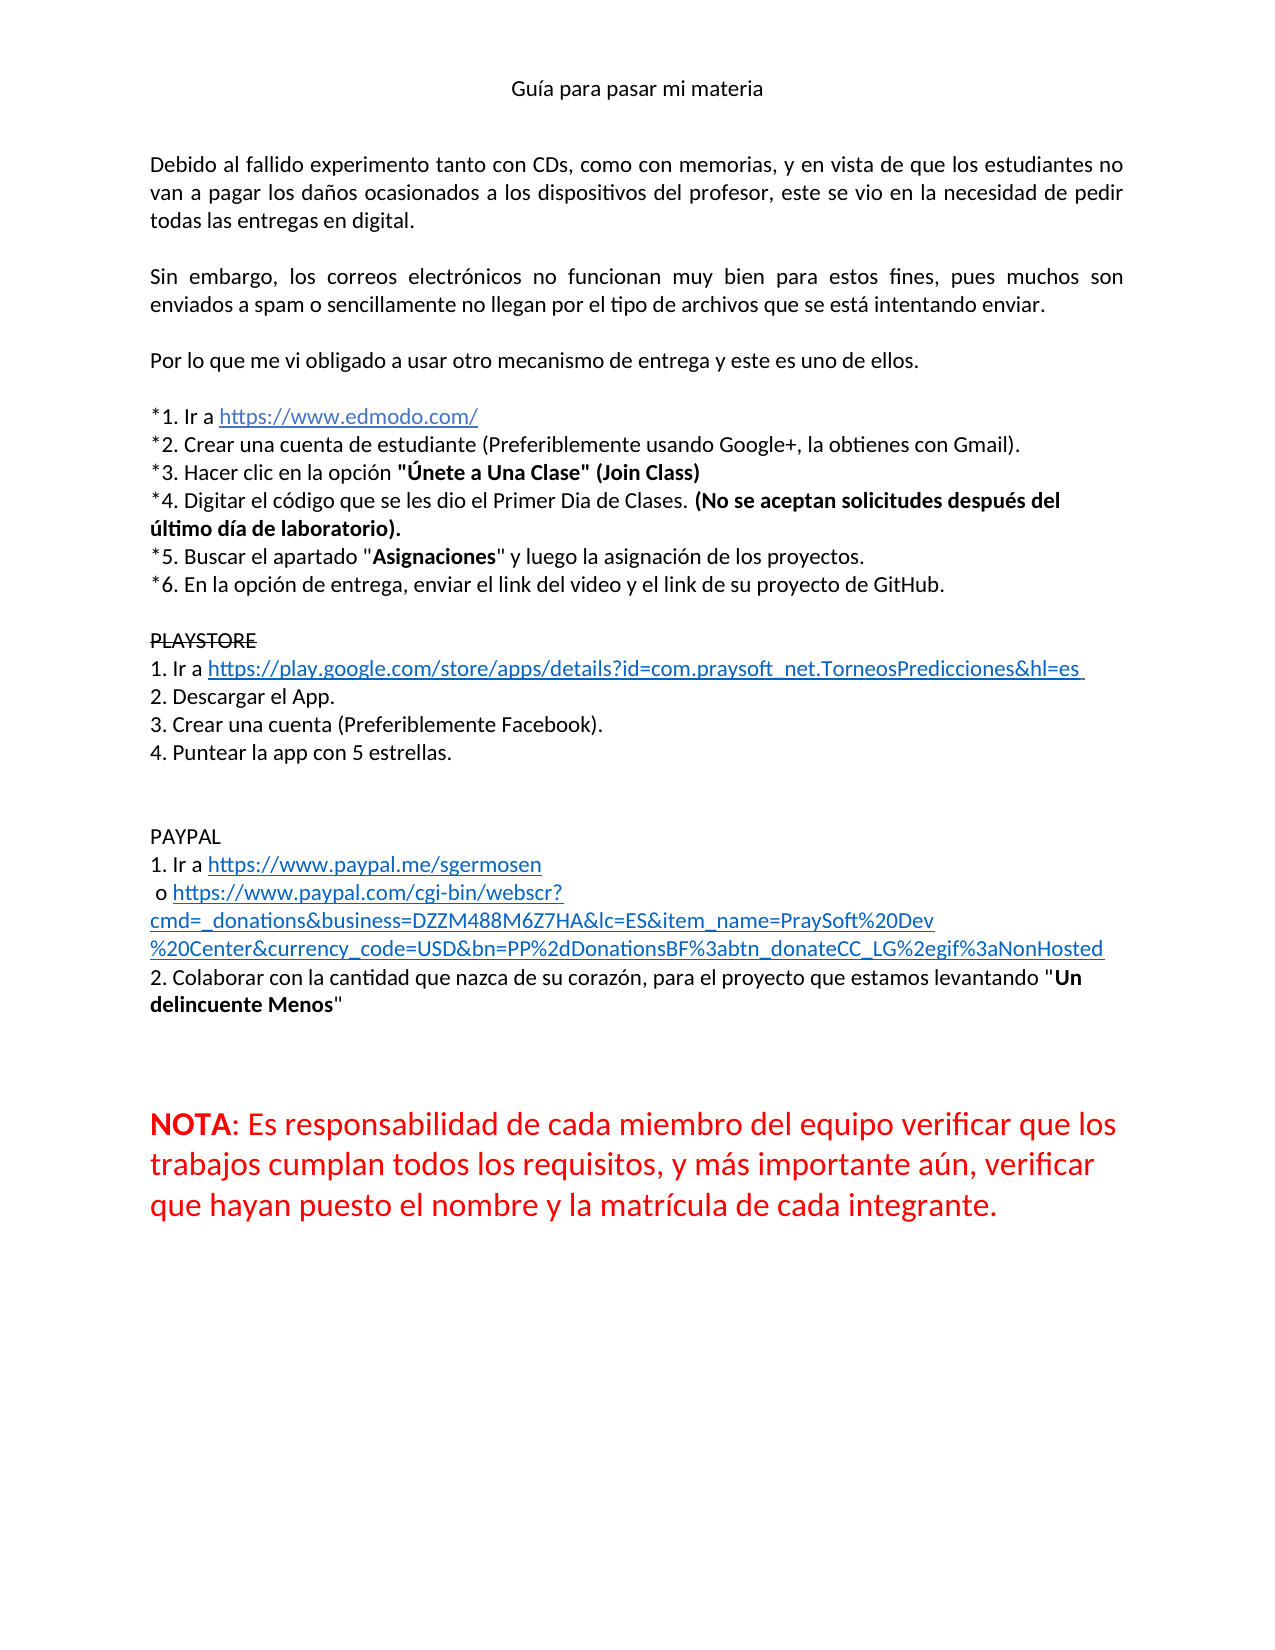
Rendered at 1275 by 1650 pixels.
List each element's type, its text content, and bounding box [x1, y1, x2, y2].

text 1. Ir a https://play.google.com/store/apps/details?id=com.praysoft_net.TorneosPredicciones&hl=es [150, 654, 1125, 682]
text 1. Ir a https://www.paypal.me/sgermosen [150, 851, 1125, 878]
text *3. Hacer clic en la opción "Únete a Una Clase" (Join Class) [150, 458, 1125, 486]
text Por lo que me vi obligado a usar otro mecanismo de entrega y este es uno de ellos. [150, 318, 1125, 374]
text *6. En la opción de entrega, enviar el link del video y el link de su proyecto de GitHub. [150, 570, 1125, 598]
text 4. Puntear la app con 5 estrellas. [150, 738, 1125, 766]
text 3. Crear una cuenta (Preferiblemente Facebook). [150, 710, 1125, 738]
text NOTA: Es responsabilidad de cada miembro del equipo verificar que los trabajos cumplan todos los requisitos, y más importante aún, verificar que hayan puesto el nombre y la matrícula de cada integrante. [150, 1103, 1125, 1225]
text *4. Digitar el código que se les dio el Primer Dia de Clases. (No se aceptan solicitudes después del último día de laboratorio). [150, 486, 1125, 542]
text *2. Crear una cuenta de estudiante (Preferiblemente usando Google+, la obtienes con Gmail). [150, 430, 1125, 458]
text Debido al fallido experimento tanto con CDs, como con memorias, y en vista de que los estudiantes no van a pagar los daños ocasionados a los dispositivos del profesor, este se vio en la necesidad de pedir todas las entregas en digital. [150, 150, 1125, 234]
text 2. Descargar el App. [150, 682, 1125, 710]
text 2. Colaborar con la cantidad que nazca de su corazón, para el proyecto que estamos levantando "Un delincuente Menos" [150, 963, 1125, 1019]
text o https://www.paypal.com/cgi-bin/webscr?cmd=_donations&business=DZZM488M6Z7HA&lc=ES&item_name=PraySoft%20Dev%20Center&currency_code=USD&bn=PP%2dDonationsBF%3abtn_donateCC_LG%2egif%3aNonHosted [150, 878, 1125, 963]
text *5. Buscar el apartado "Asignaciones" y luego la asignación de los proyectos. [150, 542, 1125, 570]
text PAYPAL [150, 822, 1125, 851]
text PLAYSTORE [150, 626, 1125, 654]
text Sin embargo, los correos electrónicos no funcionan muy bien para estos fines, pues muchos son enviados a spam o sencillamente no llegan por el tipo de archivos que se está intentando enviar. [150, 234, 1125, 318]
text *1. Ir a https://www.edmodo.com/ [150, 402, 1125, 430]
